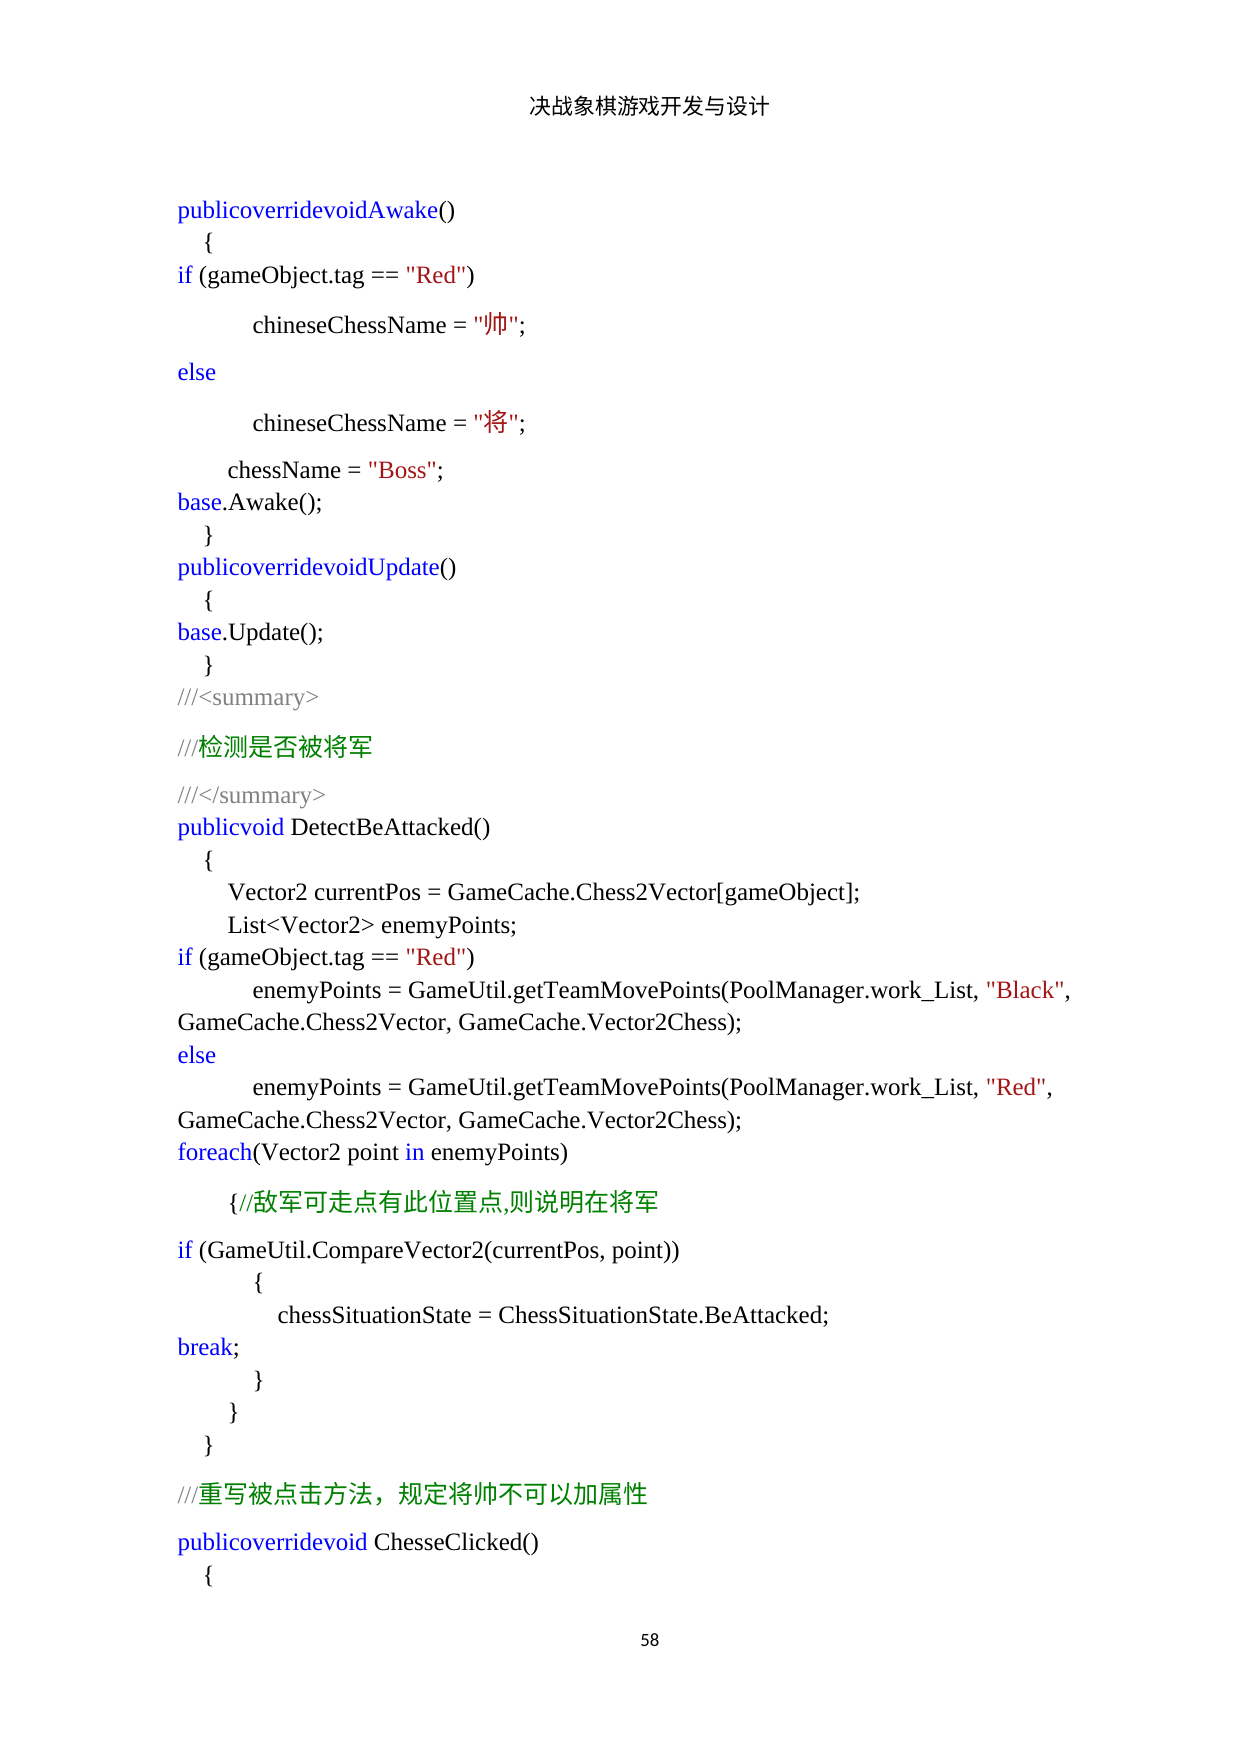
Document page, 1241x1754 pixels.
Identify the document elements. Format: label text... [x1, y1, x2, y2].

text base.Update(); [177, 615, 1122, 648]
text ///检测是否被将军 [177, 713, 1122, 778]
text Vector2 currentPos = GameCache.Chess2Vector[gameObject]; [177, 875, 1122, 908]
text { [177, 583, 1122, 615]
text {//敌军可走点有此位置点,则说明在将军 [177, 1168, 1122, 1233]
text { [177, 843, 1122, 875]
text ///重写被点击方法，规定将帅不可以加属性 [177, 1460, 1122, 1525]
text } [177, 1363, 1122, 1395]
text publicvoid DetectBeAttacked() [177, 810, 1122, 843]
text } [177, 518, 1122, 550]
text base.Awake(); [177, 485, 1122, 518]
text break; [177, 1330, 1122, 1363]
text if (gameObject.tag == "Red") [177, 258, 1122, 290]
text chineseChessName = "帅"; [177, 290, 1122, 355]
text publicoverridevoid ChesseClicked() [177, 1525, 1122, 1558]
text ///</summary> [177, 778, 1122, 810]
text chineseChessName = "将"; [177, 388, 1122, 453]
text enemyPoints = GameUtil.getTeamMovePoints(PoolManager.work_List, "Red", GameCache.Chess2Vector, GameCache.Vector2Chess); [177, 1070, 1122, 1135]
text else [177, 1038, 1122, 1070]
text chessSituationState = ChessSituationState.BeAttacked; [177, 1298, 1122, 1330]
text List<Vector2> enemyPoints; [177, 908, 1122, 940]
text chessName = "Boss"; [177, 453, 1122, 485]
text if (GameUtil.CompareVector2(currentPos, point)) [177, 1233, 1122, 1265]
text else [177, 355, 1122, 388]
text if (gameObject.tag == "Red") [177, 940, 1122, 973]
text publicoverridevoidUpdate() [177, 550, 1122, 583]
text { [177, 1558, 1122, 1590]
text { [177, 225, 1122, 258]
text } [177, 1428, 1122, 1460]
text } [177, 648, 1122, 680]
text } [177, 1395, 1122, 1428]
text enemyPoints = GameUtil.getTeamMovePoints(PoolManager.work_List, "Black", GameCache.Chess2Vector, GameCache.Vector2Chess); [177, 973, 1122, 1038]
text ///<summary> [177, 680, 1122, 713]
text foreach(Vector2 point in enemyPoints) [177, 1135, 1122, 1168]
text { [177, 1265, 1122, 1298]
text publicoverridevoidAwake() [177, 193, 1122, 225]
